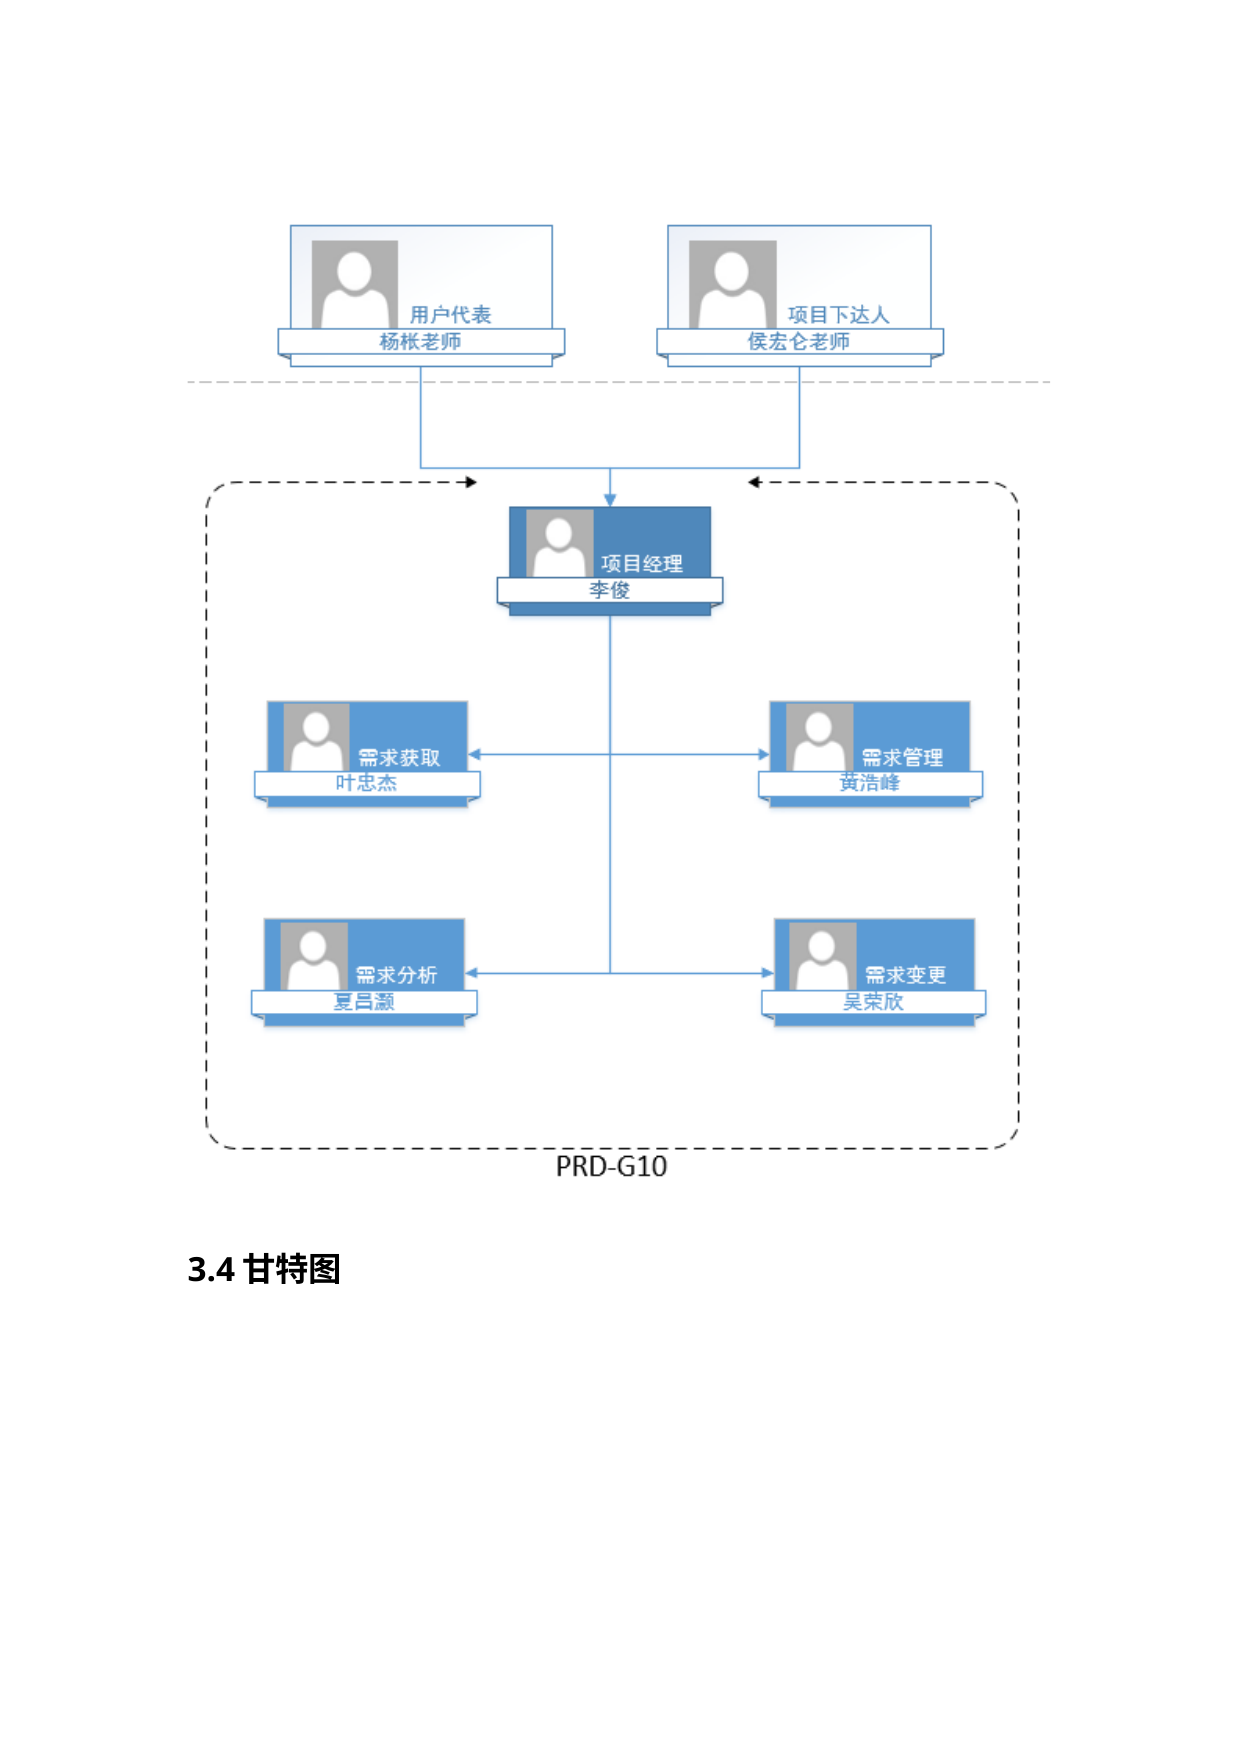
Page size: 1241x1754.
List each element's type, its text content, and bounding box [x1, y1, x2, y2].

picture [187, 162, 1050, 1217]
list 3.4甘特图 [187, 1234, 1053, 1299]
